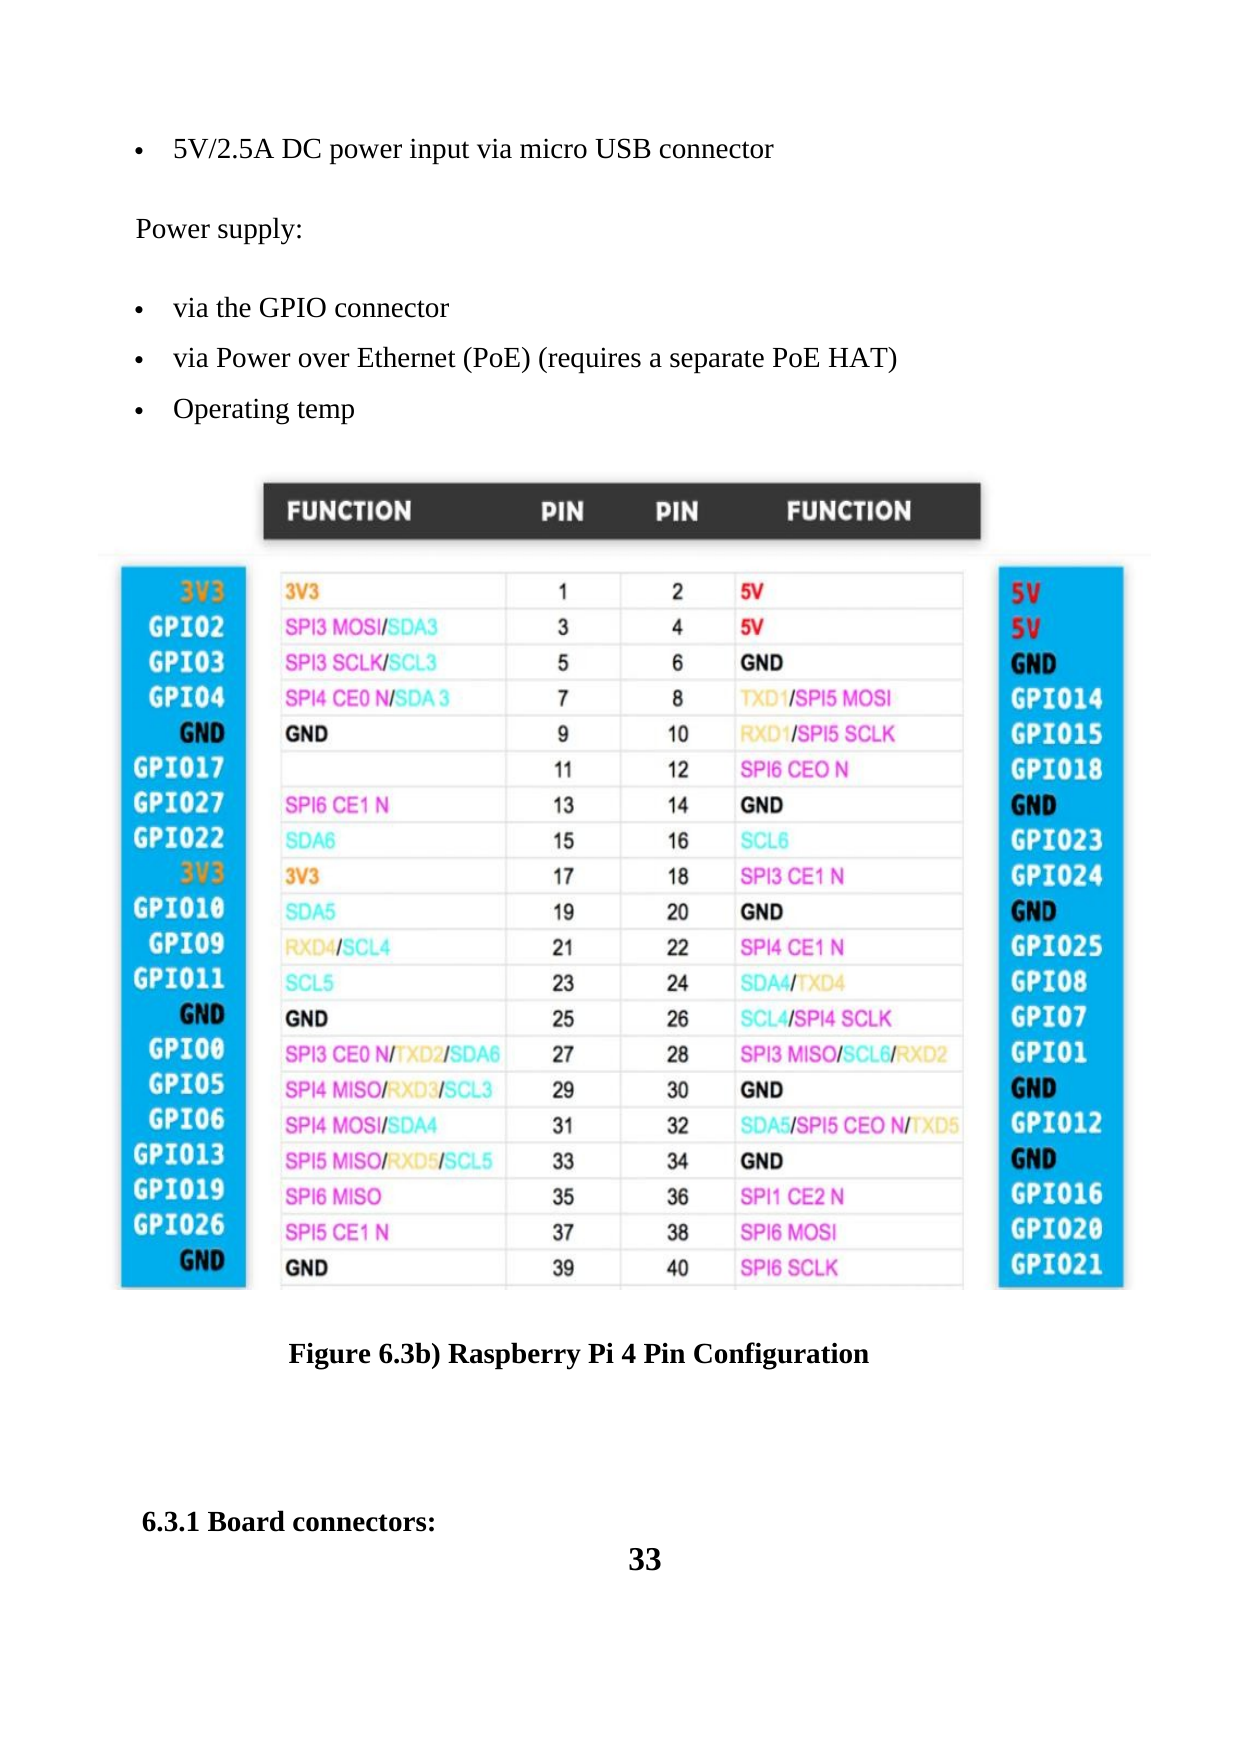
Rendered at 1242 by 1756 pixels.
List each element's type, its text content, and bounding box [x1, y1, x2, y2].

list via Power over Ethernet (PoE) (requires a separate PoE HAT) [135, 341, 1192, 374]
text Power supply: [135, 211, 1192, 244]
text 6.3.1 Board connectors: [98, 1504, 1192, 1537]
subtitle Figure 6.3b) Raspberry Pi 4 Pin Configuration [288, 1336, 1046, 1370]
list Operating temp [135, 391, 1192, 424]
picture [97, 470, 1151, 1290]
list 5V/2.5A DC power input via micro USB connector [135, 131, 1192, 165]
list via the GPIO connector [135, 290, 1192, 324]
